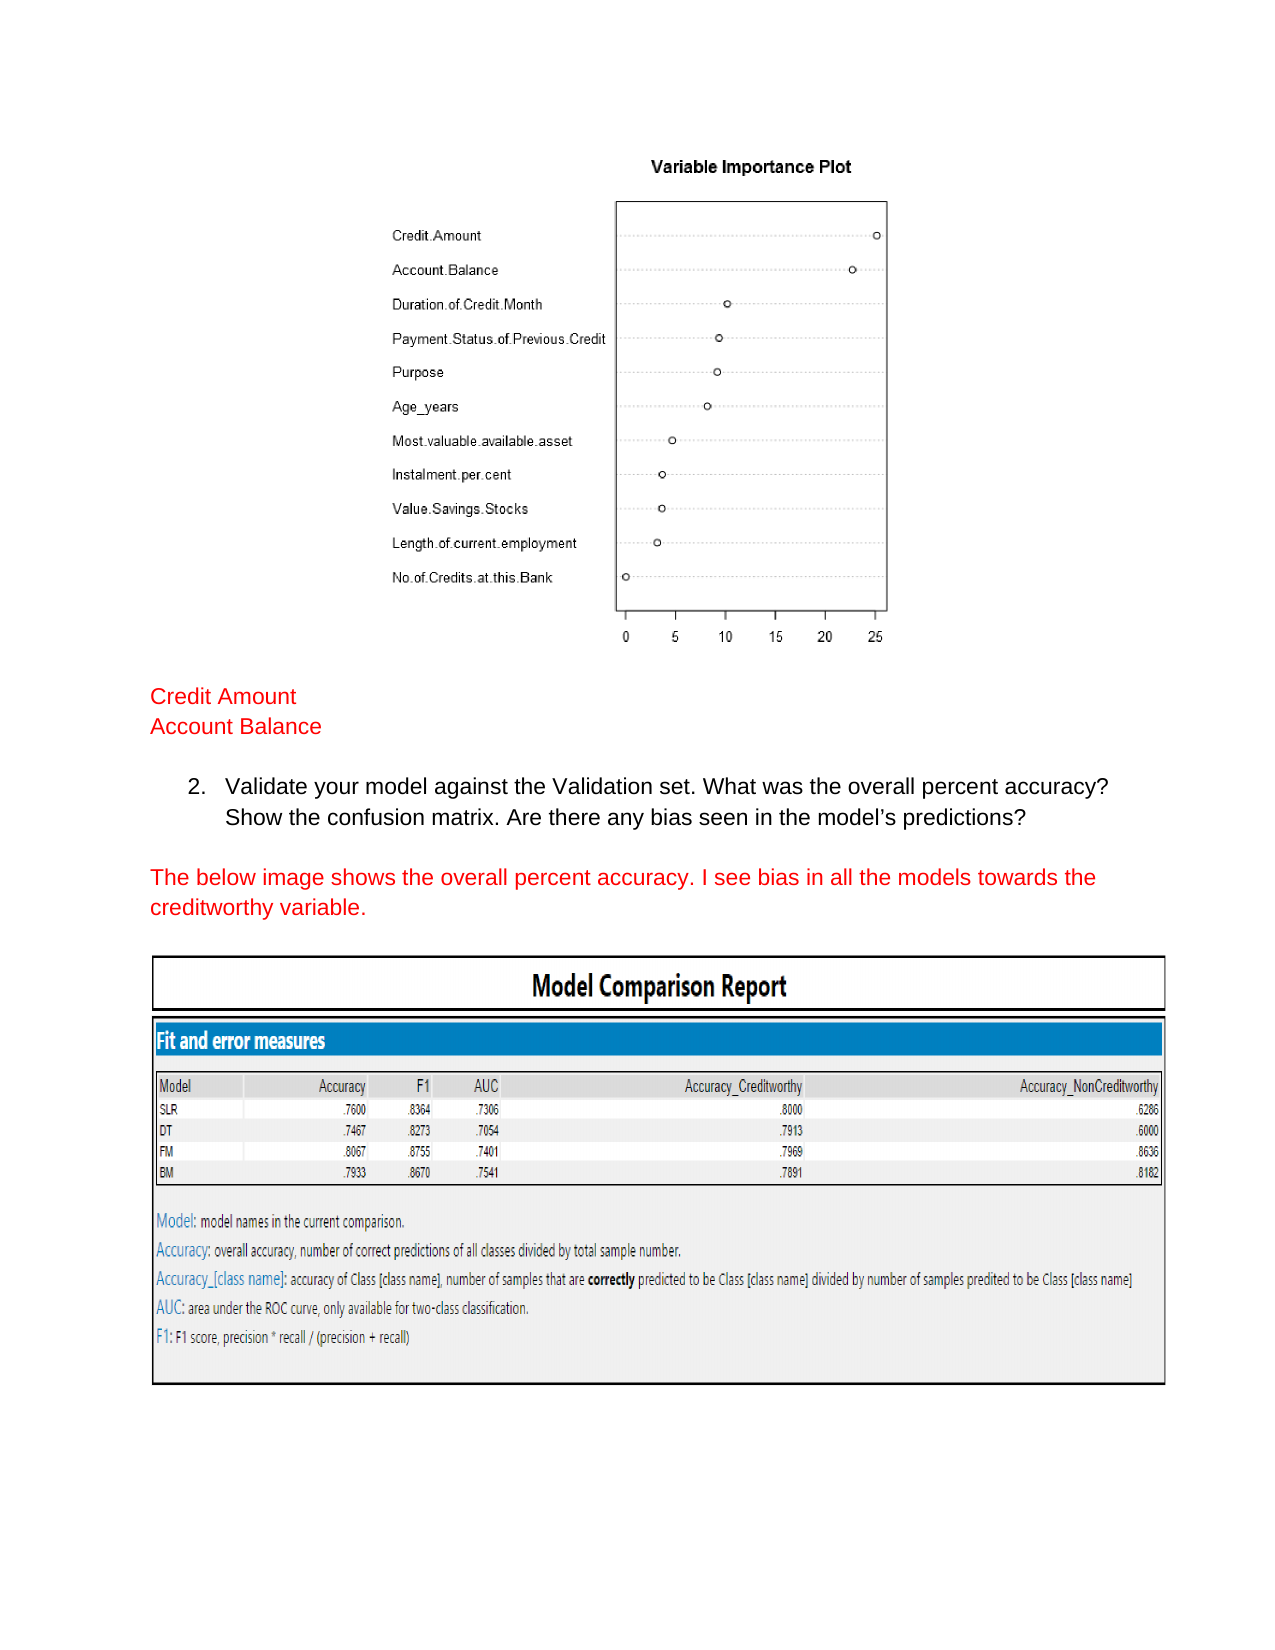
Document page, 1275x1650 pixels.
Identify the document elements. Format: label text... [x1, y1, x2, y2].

picture [361, 150, 914, 649]
text Credit Amount [150, 683, 1125, 709]
list Validate your model against the Validation set. What was the overall percent accuracy? Show the confusion matrix. Are there any bias seen in the model’s predictions? [187, 773, 1125, 830]
text Account Balance [150, 713, 1125, 739]
text The below image shows the overall percent accuracy. I see bias in all the models towards the creditworthy variable. [150, 864, 1125, 920]
picture [150, 954, 1166, 1386]
